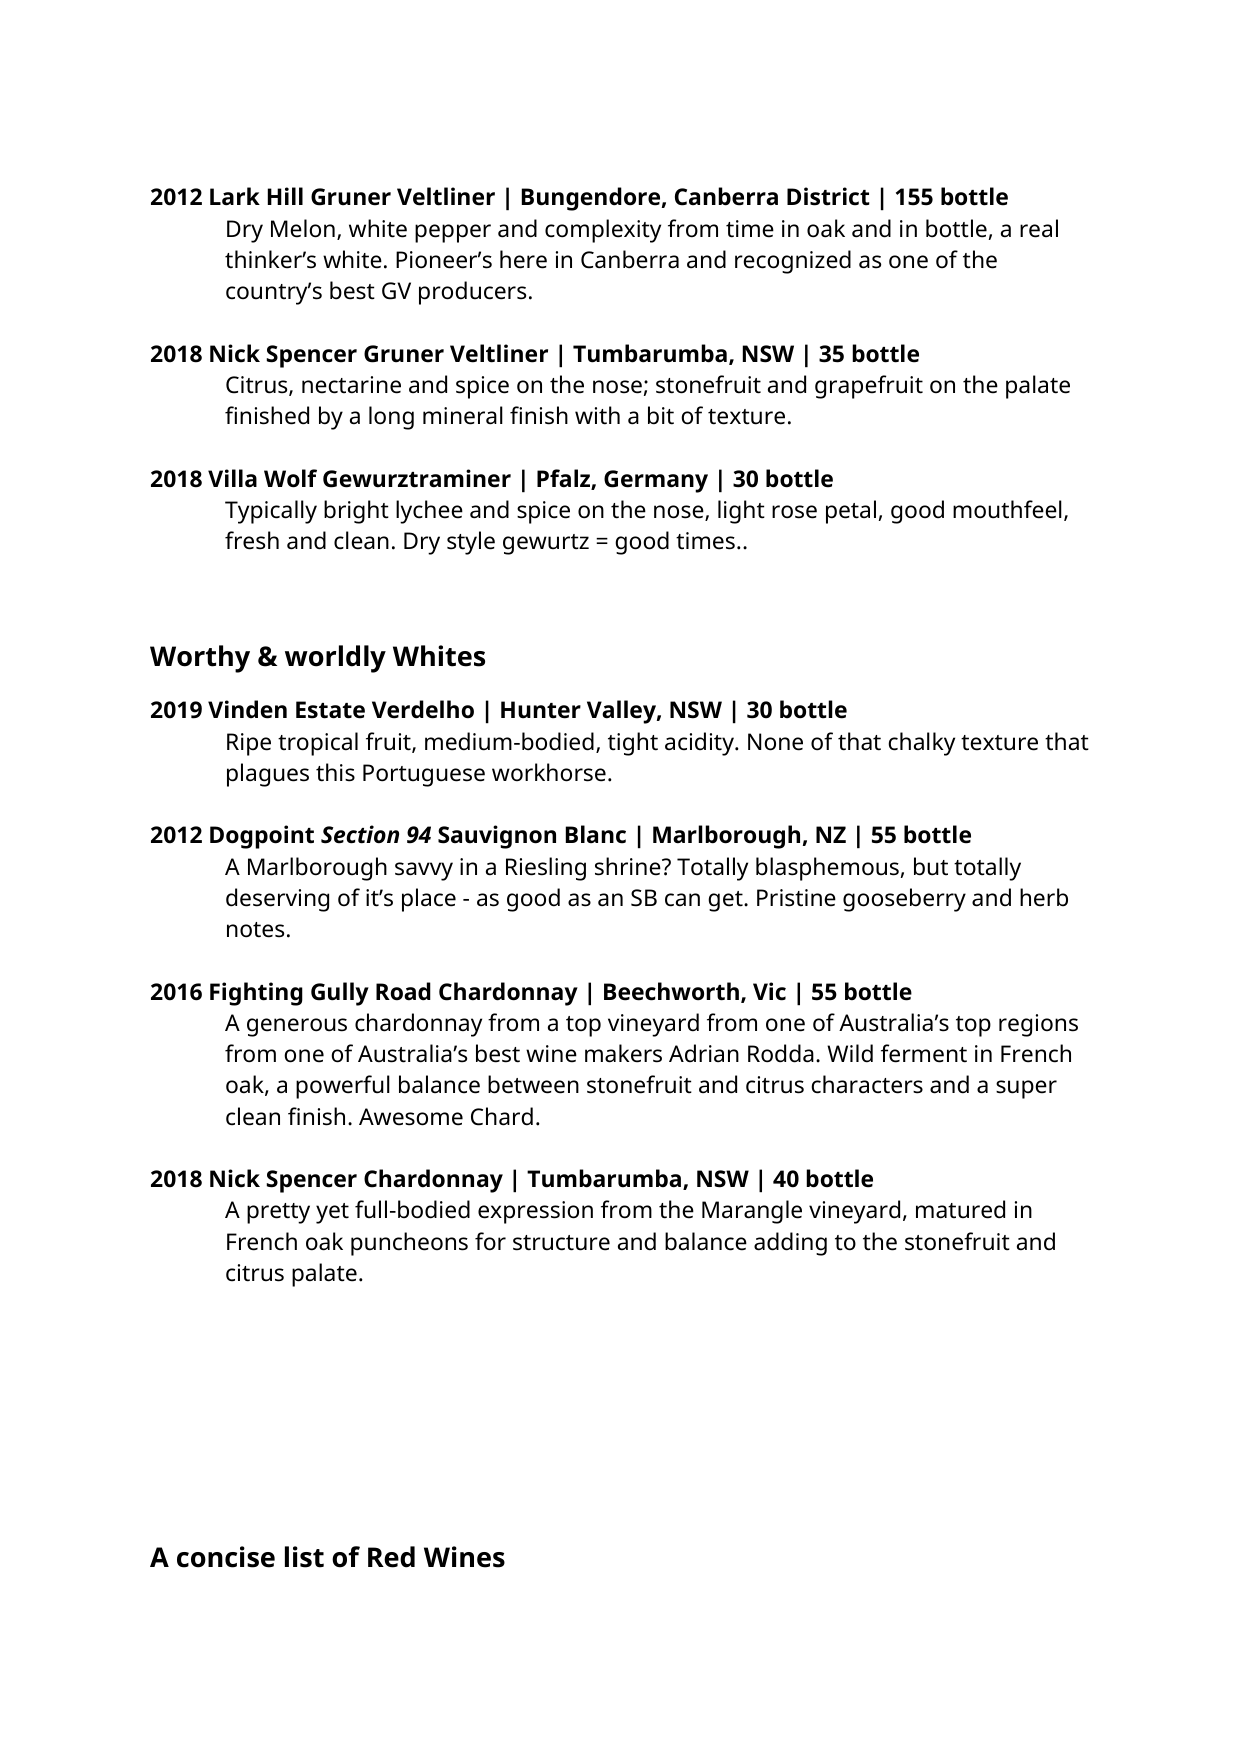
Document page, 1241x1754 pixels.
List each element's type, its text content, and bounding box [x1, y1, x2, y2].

text Dry Melon, white pepper and complexity from time in oak and in bottle, a real thinker’s white. Pioneer’s here in Canberra and recognized as one of the country’s best GV producers. [225, 212, 1090, 306]
text A pretty yet full-bodied expression from the Marangle vineyard, matured in French oak puncheons for structure and balance adding to the stonefruit and citrus palate. [225, 1194, 1090, 1288]
text Citrus, nectarine and spice on the nose; stonefruit and grapefruit on the palate finished by a long mineral finish with a bit of texture. [225, 369, 1090, 431]
text 2018 Nick Spencer Gruner Veltliner | Tumbarumba, NSW | 35 bottle [150, 337, 1090, 369]
text 2012 Lark Hill Gruner Veltliner | Bungendore, Canberra District | 155 bottle [150, 181, 1090, 212]
text 2012 Dogpoint Section 94 Sauvignon Blanc | Marlborough, NZ | 55 bottle [150, 819, 1090, 851]
text Ripe tropical fruit, medium-bodied, tight acidity. None of that chalky texture that plagues this Portuguese workhorse. [225, 726, 1090, 788]
text 2018 Villa Wolf Gewurztraminer | Pfalz, Germany | 30 bottle [150, 462, 1090, 494]
text A concise list of Red Wines [150, 1538, 1090, 1575]
text A Marlborough savvy in a Riesling shrine? Totally blasphemous, but totally deserving of it’s place - as good as an SB can get. Pristine gooseberry and herb notes. [225, 851, 1090, 944]
text 2018 Nick Spencer Chardonnay | Tumbarumba, NSW | 40 bottle [150, 1163, 1090, 1194]
text Typically bright lychee and spice on the nose, light rose petal, good mouthfeel, fresh and clean. Dry style gewurtz = good times.. [225, 494, 1090, 556]
text Worthy & worldly Whites [150, 638, 1090, 675]
text A generous chardonnay from a top vineyard from one of Australia’s top regions from one of Australia’s best wine makers Adrian Rodda. Wild ferment in French oak, a powerful balance between stonefruit and citrus characters and a super clean finish. Awesome Chard. [225, 1007, 1090, 1132]
text 2019 Vinden Estate Verdelho | Hunter Valley, NSW | 30 bottle [150, 694, 1090, 726]
text 2016 Fighting Gully Road Chardonnay | Beechworth, Vic | 55 bottle [150, 976, 1090, 1007]
